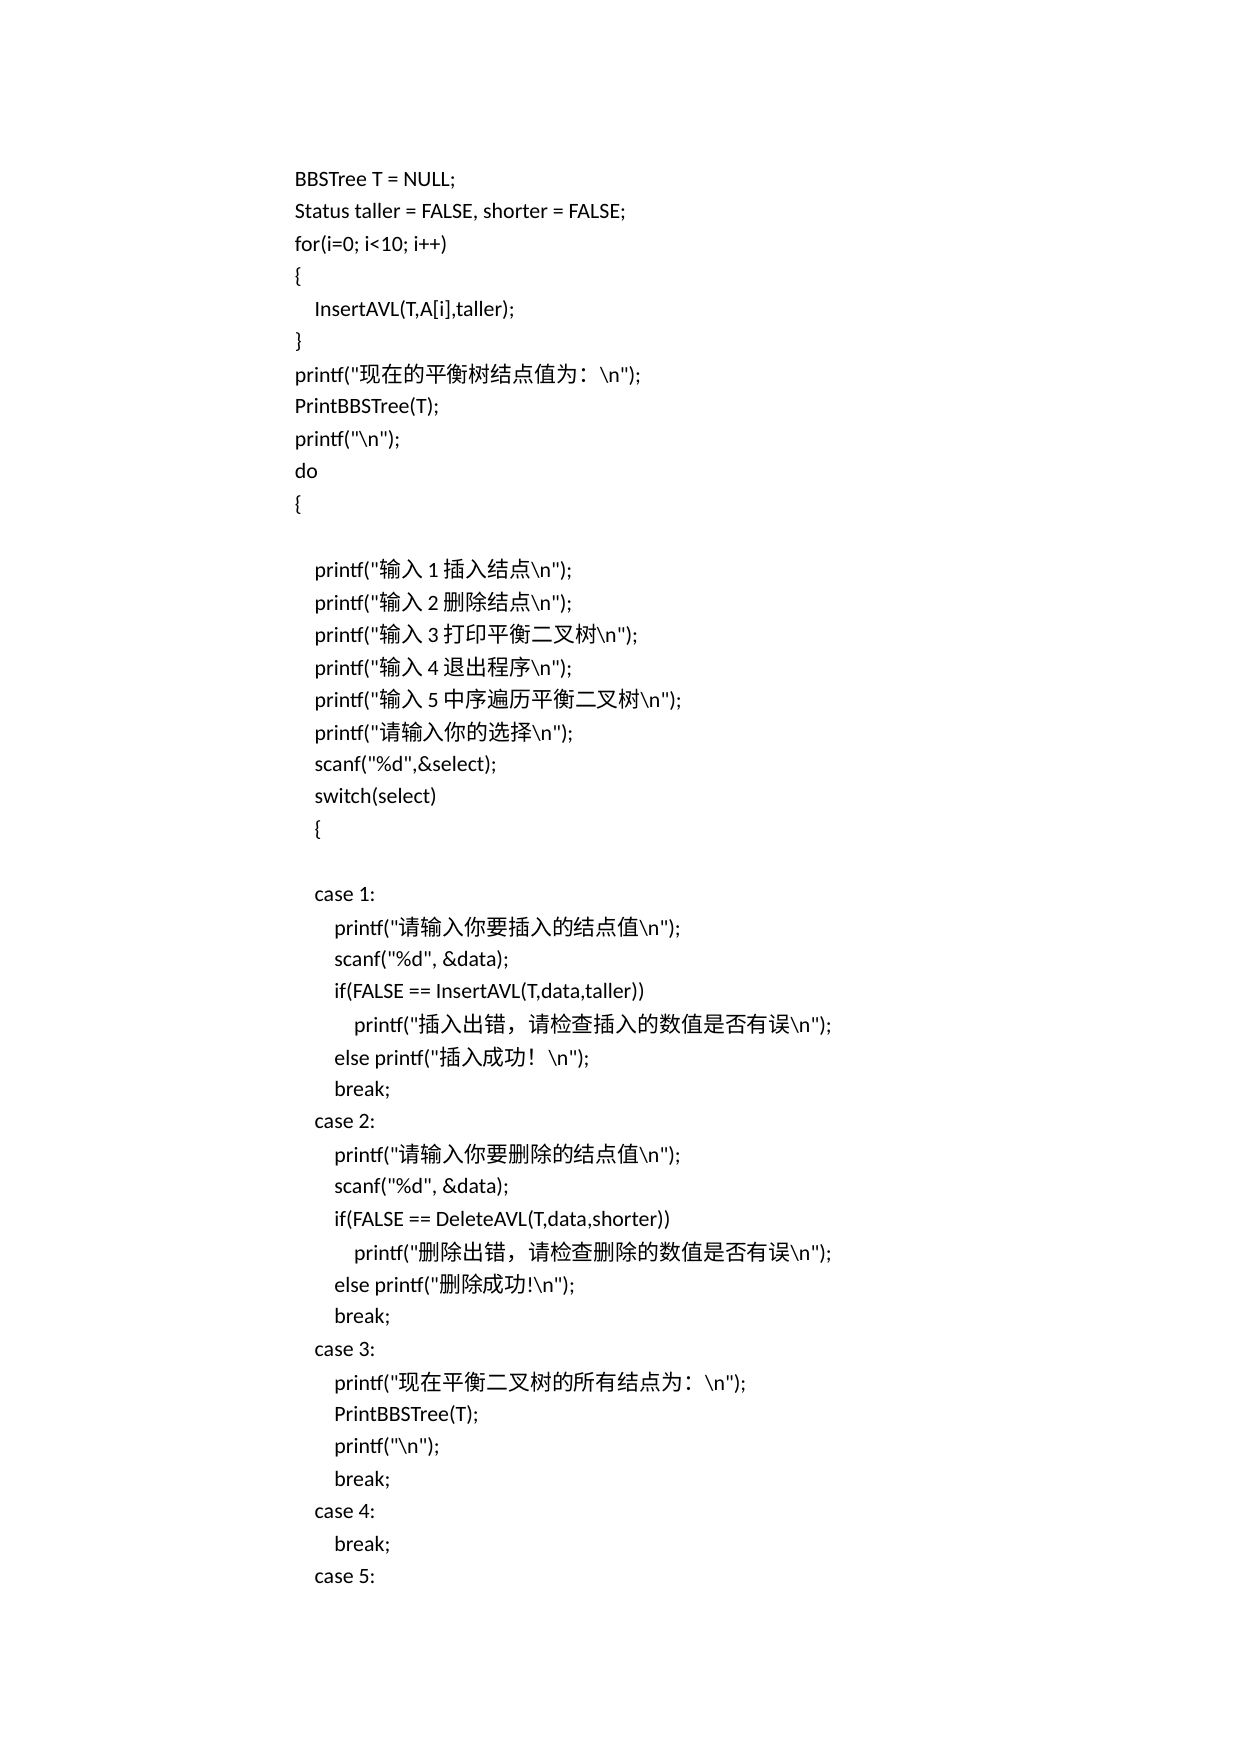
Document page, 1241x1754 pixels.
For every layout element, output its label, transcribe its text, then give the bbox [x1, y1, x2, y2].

list scanf("%d", &data); [231, 1169, 1053, 1202]
list { [231, 487, 1053, 519]
list case 5: [231, 1559, 1053, 1592]
list printf("插入出错，请检查插入的数值是否有误\n"); [231, 1007, 1053, 1039]
list printf("输入 1 插入结点\n"); [231, 552, 1053, 584]
list break; [231, 1527, 1053, 1559]
list printf("\n"); [231, 1429, 1053, 1462]
list printf("输入 4 退出程序\n"); [231, 649, 1053, 682]
list else printf("插入成功！\n"); [231, 1039, 1053, 1072]
list do [231, 454, 1053, 487]
list PrintBBSTree(T); [231, 389, 1053, 422]
list { [231, 259, 1053, 292]
list scanf("%d", &data); [231, 942, 1053, 974]
list for(i=0; i<10; i++) [231, 227, 1053, 259]
list printf("请输入你的选择\n"); [231, 714, 1053, 747]
list scanf("%d",&select); [231, 747, 1053, 779]
list { [231, 812, 1053, 844]
list BBSTree T = NULL; [231, 162, 1053, 194]
list Status taller = FALSE, shorter = FALSE; [231, 194, 1053, 227]
list break; [231, 1072, 1053, 1104]
list printf("删除出错，请检查删除的数值是否有误\n"); [231, 1234, 1053, 1267]
list } [231, 324, 1053, 357]
list printf("输入 3 打印平衡二叉树\n"); [231, 617, 1053, 649]
list if(FALSE == InsertAVL(T,data,taller)) [231, 974, 1053, 1007]
list printf("请输入你要删除的结点值\n"); [231, 1137, 1053, 1169]
list PrintBBSTree(T); [231, 1397, 1053, 1429]
list else printf("删除成功!\n"); [231, 1267, 1053, 1299]
list printf("\n"); [231, 422, 1053, 454]
list case 1: [231, 877, 1053, 909]
list break; [231, 1299, 1053, 1332]
list case 4: [231, 1494, 1053, 1527]
list case 2: [231, 1104, 1053, 1137]
list switch(select) [231, 779, 1053, 812]
list case 3: [231, 1332, 1053, 1364]
list InsertAVL(T,A[i],taller); [231, 292, 1053, 324]
list printf("输入 2 删除结点\n"); [231, 584, 1053, 617]
list printf("现在的平衡树结点值为：\n"); [231, 357, 1053, 389]
list break; [231, 1462, 1053, 1494]
list printf("输入 5 中序遍历平衡二叉树\n"); [231, 682, 1053, 714]
list if(FALSE == DeleteAVL(T,data,shorter)) [231, 1202, 1053, 1234]
list printf("请输入你要插入的结点值\n"); [231, 909, 1053, 942]
list printf("现在平衡二叉树的所有结点为：\n"); [231, 1364, 1053, 1397]
